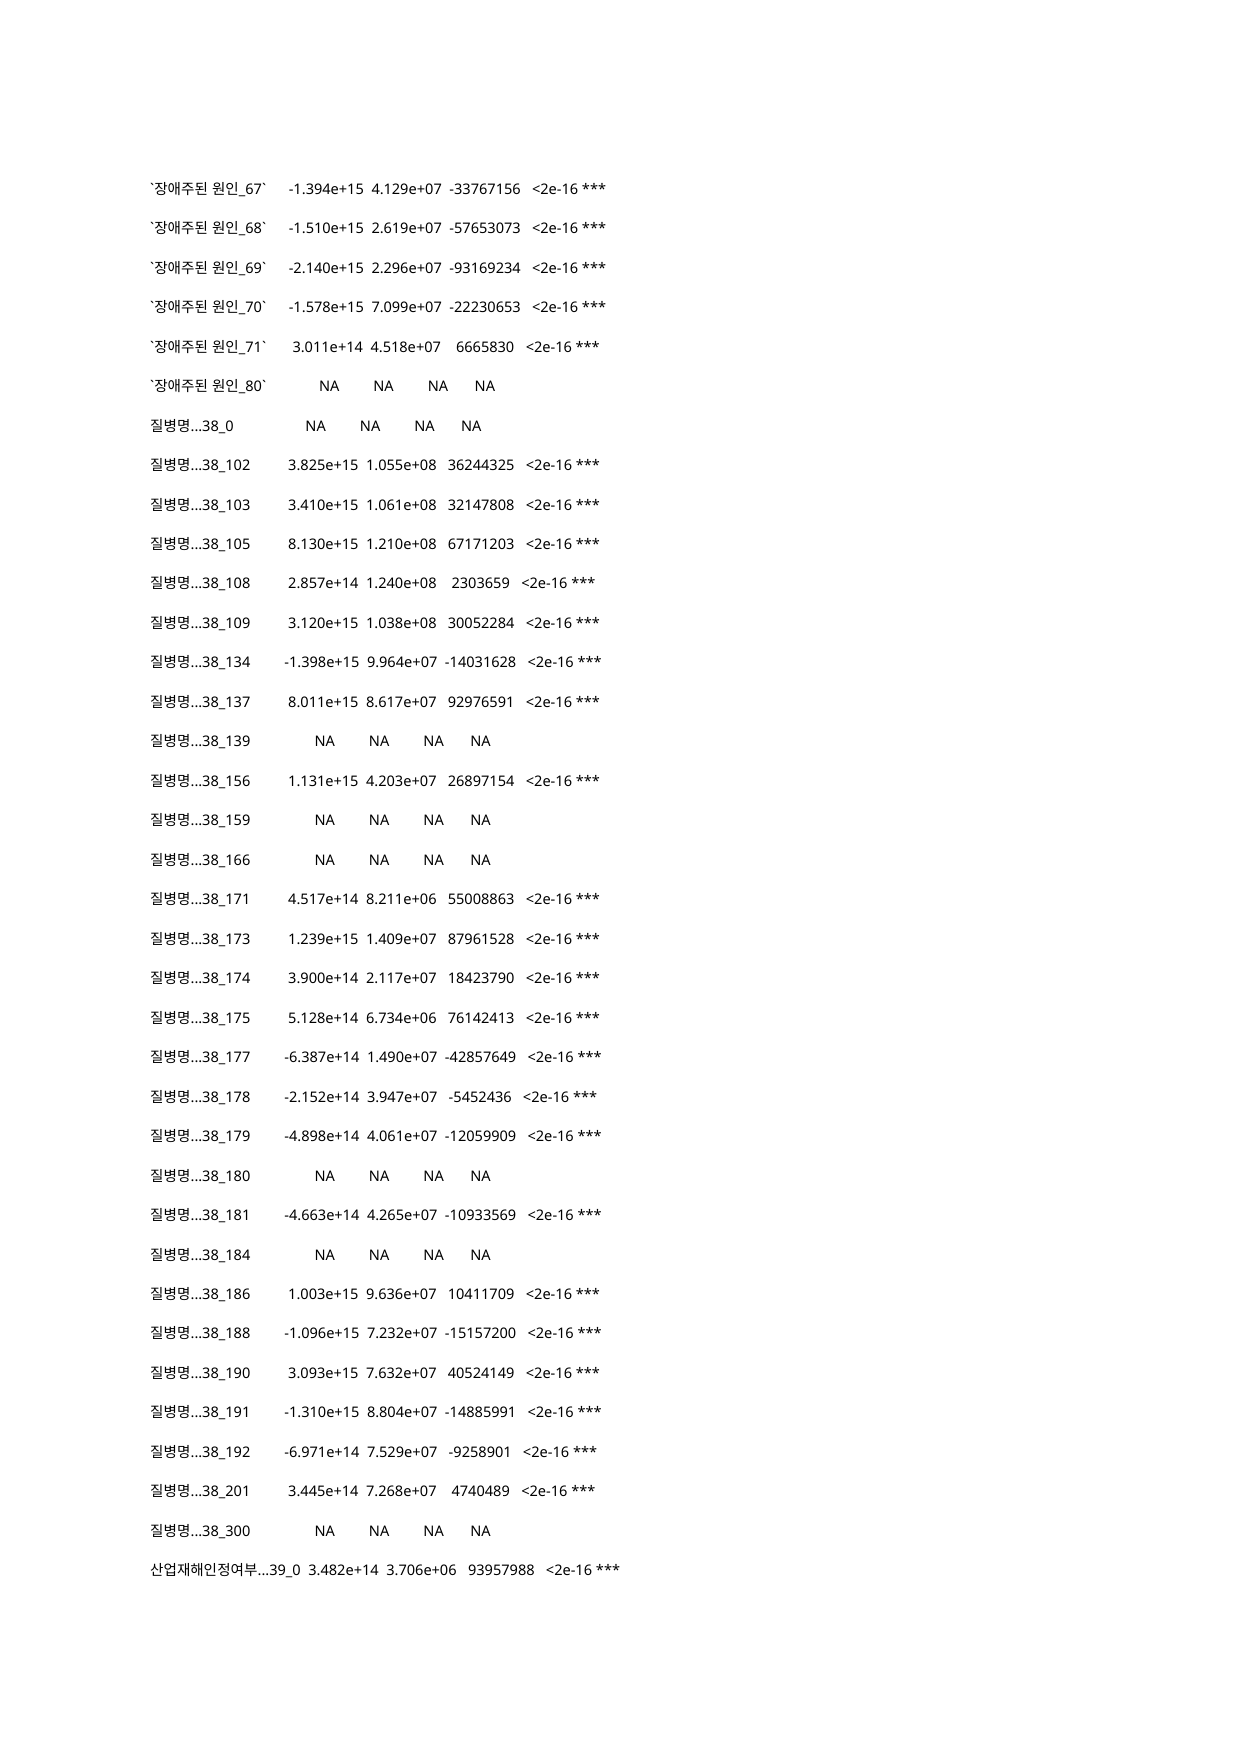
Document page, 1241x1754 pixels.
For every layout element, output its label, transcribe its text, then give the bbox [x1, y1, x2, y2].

text 질병명...38_156 1.131e+15 4.203e+07 26897154 <2e-16 *** [150, 769, 1090, 791]
text `장애주된 원인_71` 3.011e+14 4.518e+07 6665830 <2e-16 *** [150, 335, 1090, 356]
text 질병명...38_137 8.011e+15 8.617e+07 92976591 <2e-16 *** [150, 690, 1090, 712]
text 질병명...38_175 5.128e+14 6.734e+06 76142413 <2e-16 *** [150, 1006, 1090, 1027]
text 질병명...38_184 NA NA NA NA [150, 1243, 1090, 1264]
text `장애주된 원인_68` -1.510e+15 2.619e+07 -57653073 <2e-16 *** [150, 217, 1090, 238]
text 질병명...38_201 3.445e+14 7.268e+07 4740489 <2e-16 *** [150, 1480, 1090, 1501]
text 질병명...38_103 3.410e+15 1.061e+08 32147808 <2e-16 *** [150, 493, 1090, 514]
text 질병명...38_105 8.130e+15 1.210e+08 67171203 <2e-16 *** [150, 532, 1090, 554]
text 질병명...38_173 1.239e+15 1.409e+07 87961528 <2e-16 *** [150, 927, 1090, 948]
text 질병명...38_186 1.003e+15 9.636e+07 10411709 <2e-16 *** [150, 1283, 1090, 1304]
text `장애주된 원인_67` -1.394e+15 4.129e+07 -33767156 <2e-16 *** [150, 177, 1090, 198]
text 질병명...38_0 NA NA NA NA [150, 414, 1090, 435]
text 질병명...38_179 -4.898e+14 4.061e+07 -12059909 <2e-16 *** [150, 1125, 1090, 1146]
text 질병명...38_180 NA NA NA NA [150, 1164, 1090, 1185]
text 질병명...38_190 3.093e+15 7.632e+07 40524149 <2e-16 *** [150, 1362, 1090, 1383]
text 질병명...38_134 -1.398e+15 9.964e+07 -14031628 <2e-16 *** [150, 651, 1090, 672]
text `장애주된 원인_80` NA NA NA NA [150, 374, 1090, 396]
text 질병명...38_159 NA NA NA NA [150, 809, 1090, 830]
text 산업재해인정여부...39_0 3.482e+14 3.706e+06 93957988 <2e-16 *** [150, 1559, 1090, 1580]
text 질병명...38_102 3.825e+15 1.055e+08 36244325 <2e-16 *** [150, 453, 1090, 475]
text 질병명...38_300 NA NA NA NA [150, 1519, 1090, 1541]
text 질병명...38_192 -6.971e+14 7.529e+07 -9258901 <2e-16 *** [150, 1441, 1090, 1462]
text 질병명...38_109 3.120e+15 1.038e+08 30052284 <2e-16 *** [150, 611, 1090, 633]
text 질병명...38_181 -4.663e+14 4.265e+07 -10933569 <2e-16 *** [150, 1204, 1090, 1225]
text 질병명...38_171 4.517e+14 8.211e+06 55008863 <2e-16 *** [150, 888, 1090, 909]
text `장애주된 원인_70` -1.578e+15 7.099e+07 -22230653 <2e-16 *** [150, 296, 1090, 317]
text 질병명...38_108 2.857e+14 1.240e+08 2303659 <2e-16 *** [150, 572, 1090, 593]
text 질병명...38_166 NA NA NA NA [150, 848, 1090, 869]
text 질병명...38_177 -6.387e+14 1.490e+07 -42857649 <2e-16 *** [150, 1046, 1090, 1067]
text 질병명...38_139 NA NA NA NA [150, 730, 1090, 751]
text 질병명...38_178 -2.152e+14 3.947e+07 -5452436 <2e-16 *** [150, 1085, 1090, 1106]
text `장애주된 원인_69` -2.140e+15 2.296e+07 -93169234 <2e-16 *** [150, 256, 1090, 277]
text 질병명...38_188 -1.096e+15 7.232e+07 -15157200 <2e-16 *** [150, 1322, 1090, 1343]
text 질병명...38_174 3.900e+14 2.117e+07 18423790 <2e-16 *** [150, 967, 1090, 988]
text 질병명...38_191 -1.310e+15 8.804e+07 -14885991 <2e-16 *** [150, 1401, 1090, 1422]
